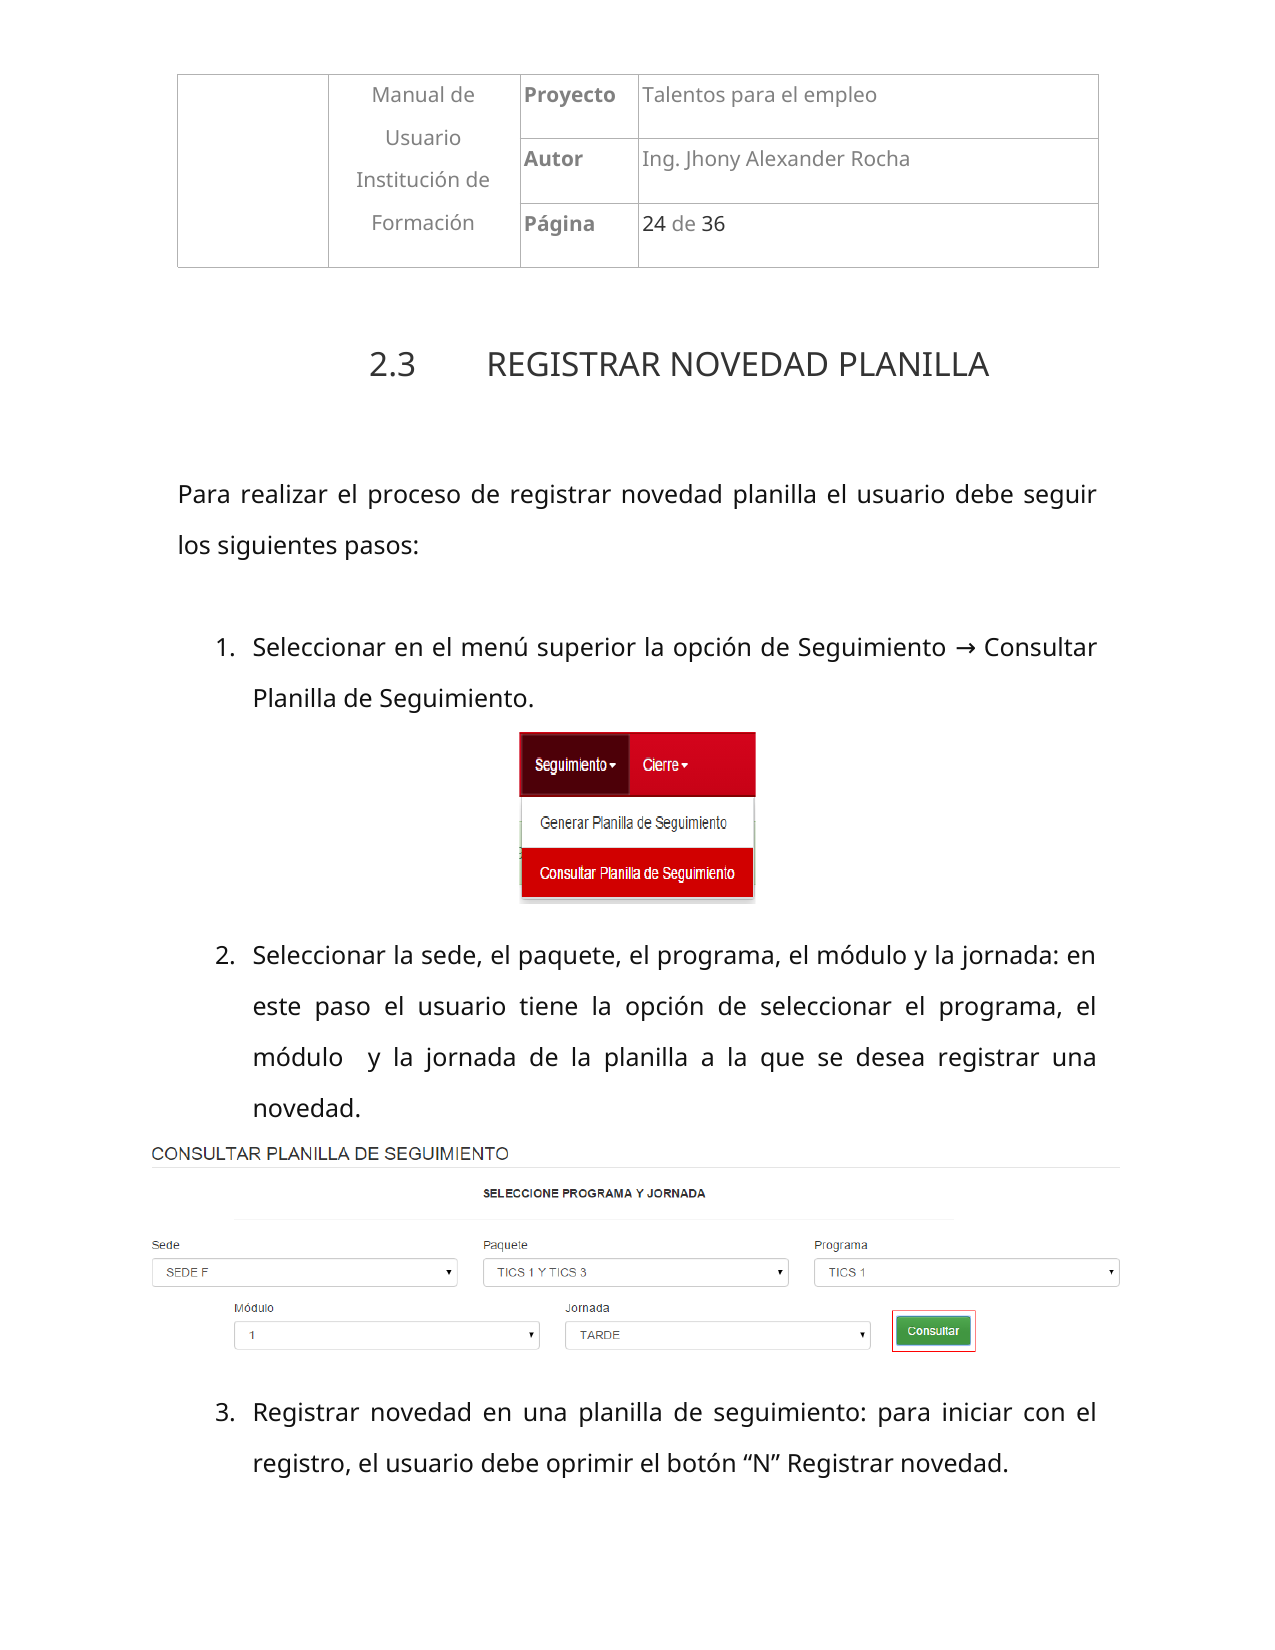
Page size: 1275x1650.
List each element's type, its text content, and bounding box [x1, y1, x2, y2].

text Para realizar el proceso de registrar novedad planilla el usuario debe seguir los siguientes pasos: [177, 477, 1098, 562]
list Registrar novedad planilla [252, 341, 1098, 386]
picture [519, 732, 756, 904]
list Seleccionar en el menú superior la opción de Seguimiento → Consultar Planilla de Seguimiento. [215, 630, 1098, 715]
list Registrar novedad en una planilla de seguimiento: para iniciar con el registro, el usuario debe oprimir el botón “N” Registrar novedad. [215, 1361, 1098, 1480]
picture [147, 1141, 1128, 1361]
list Seleccionar la sede, el paquete, el programa, el módulo y la jornada: en este paso el usuario tiene la opción de seleccionar el programa, el módulo y la jornada de la planilla a la que se desea registrar una novedad. [215, 732, 1098, 1124]
